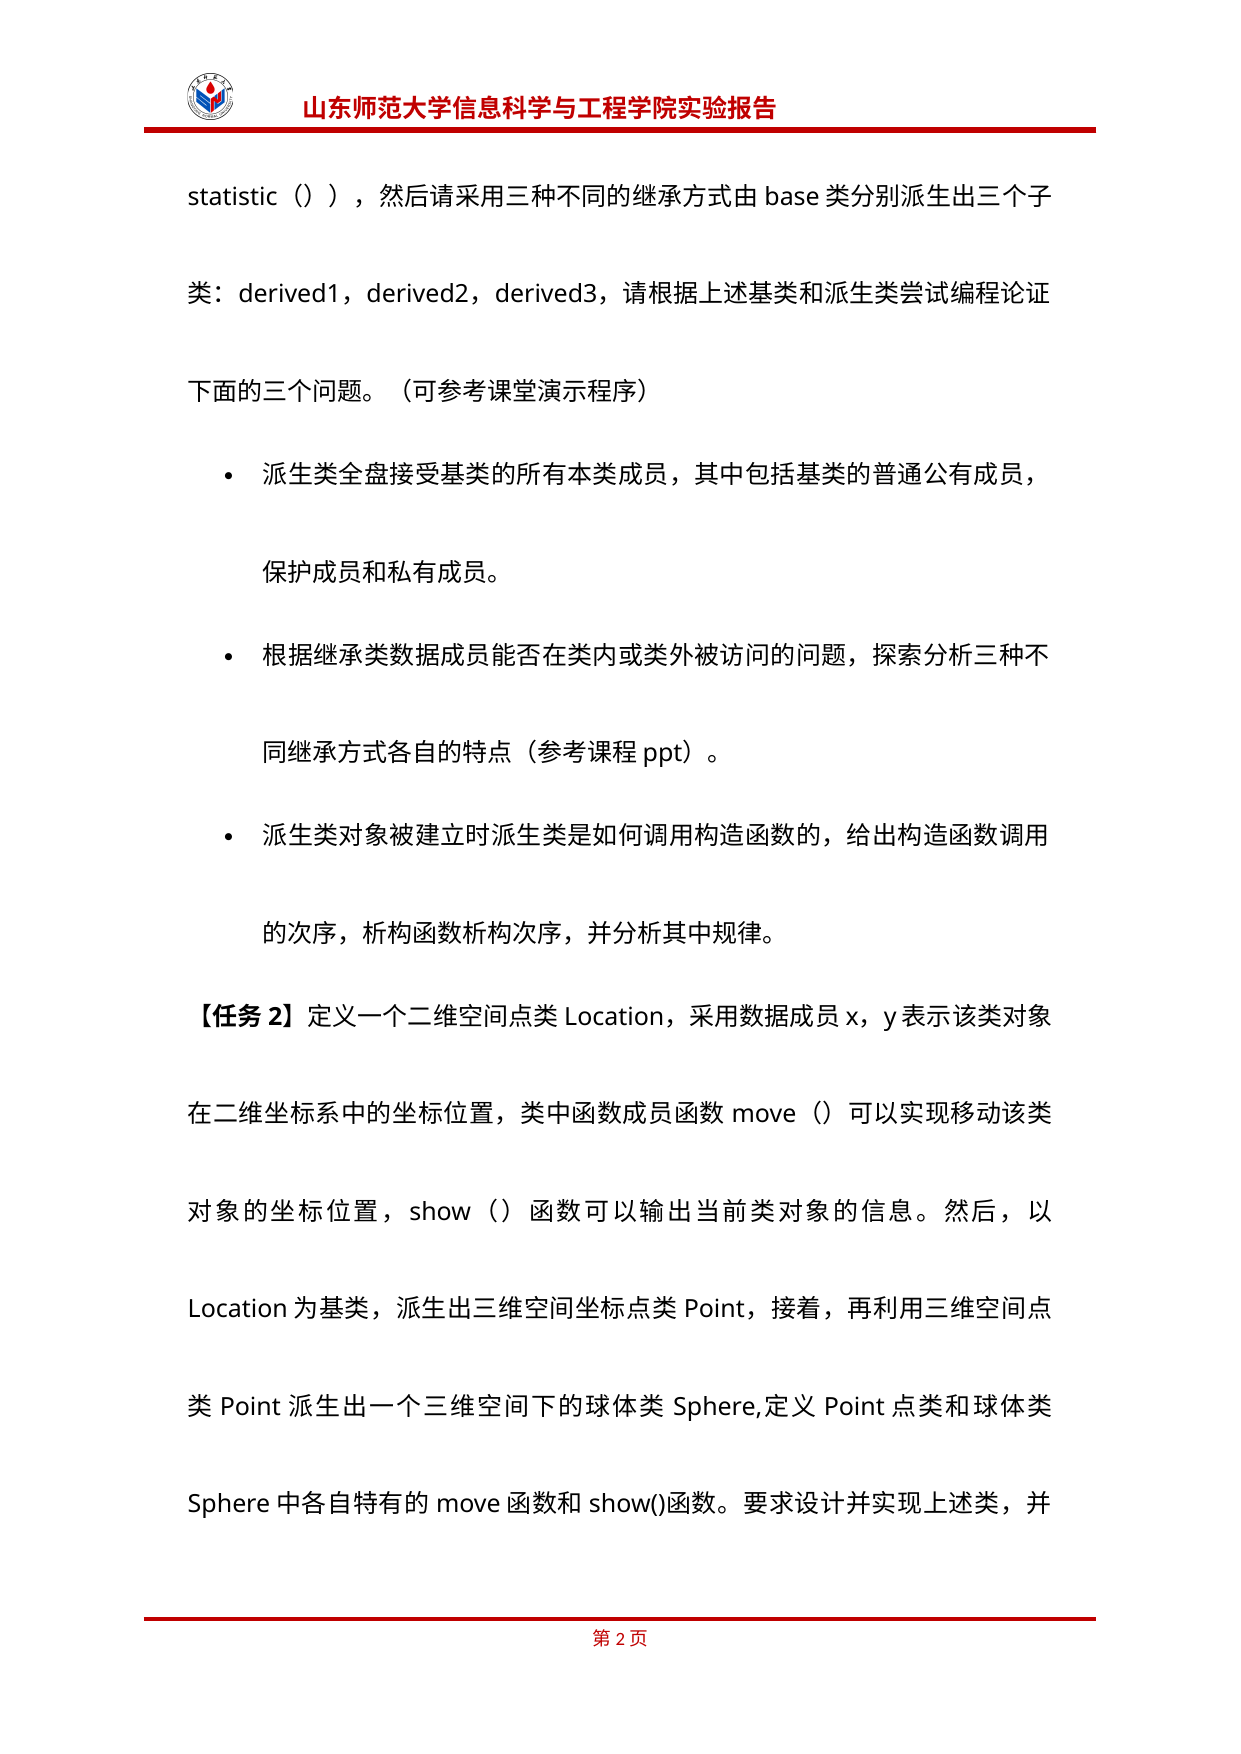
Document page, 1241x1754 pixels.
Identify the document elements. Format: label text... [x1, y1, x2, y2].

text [187, 982, 1053, 1534]
picture [187, 73, 233, 120]
list 派生类全盘接受基类的所有本类成员，其中包括基类的普通公有成员，保护成员和私有成员。 [225, 440, 1053, 603]
list 派生类对象被建立时派生类是如何调用构造函数的，给出构造函数调用的次序，析构函数析构次序，并分析其中规律。 [225, 801, 1053, 964]
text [187, 162, 1053, 422]
list 根据继承类数据成员能否在类内或类外被访问的问题，探索分析三种不同继承方式各自的特点（参考课程ppt）。 [225, 621, 1053, 783]
